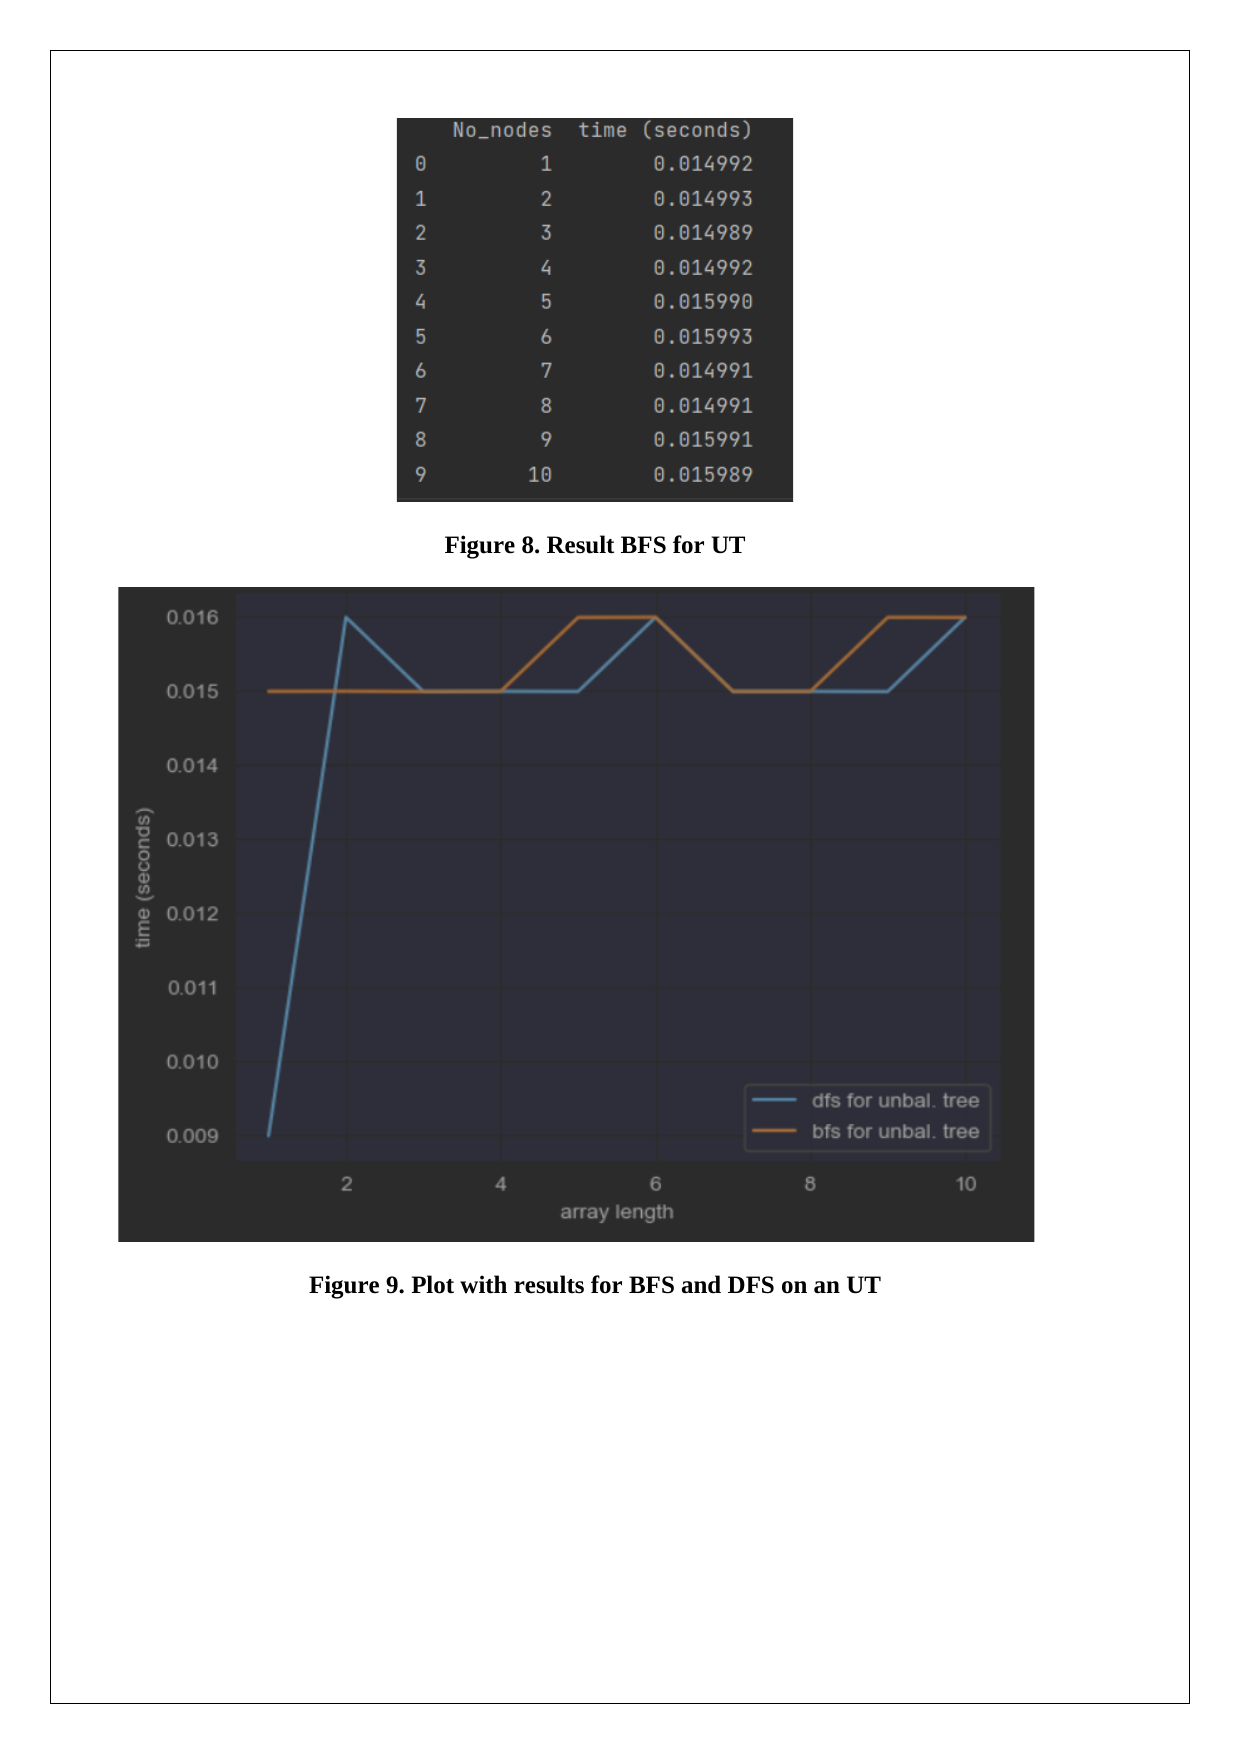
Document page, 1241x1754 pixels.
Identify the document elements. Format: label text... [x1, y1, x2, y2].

picture [396, 118, 794, 502]
text Figure 9. Plot with results for BFS and DFS on an UT [118, 1270, 1072, 1299]
picture [118, 587, 1035, 1242]
text Figure 8. Result BFS for UT [118, 530, 1072, 559]
